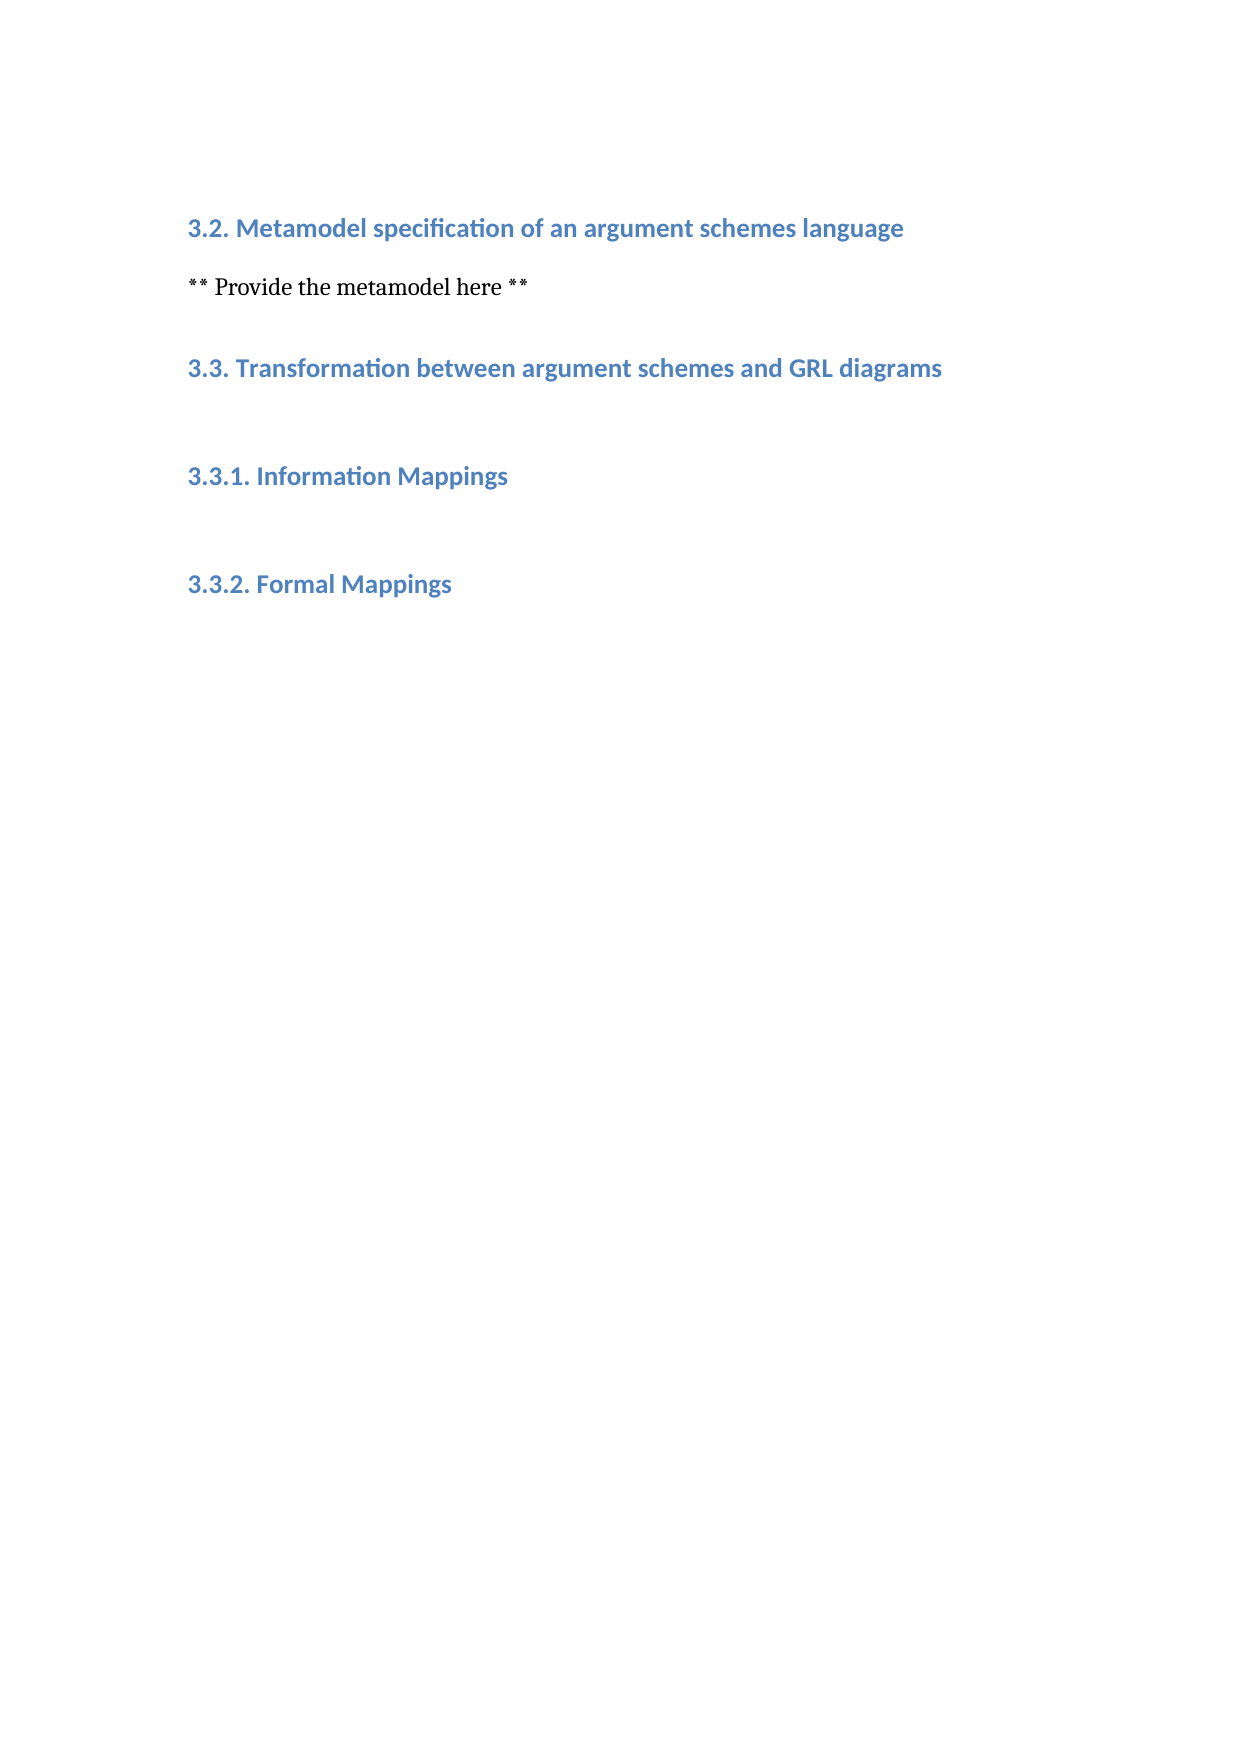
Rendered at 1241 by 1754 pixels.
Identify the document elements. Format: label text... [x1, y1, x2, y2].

text ** Provide the metamodel here ** [187, 273, 1053, 302]
subtitle 3.2. Metamodel specification of an argument schemes language [187, 212, 1053, 244]
subtitle 3.3.2. Formal Mappings [187, 567, 1053, 600]
subtitle 3.3.1. Information Mappings [187, 459, 1053, 492]
subtitle 3.3. Transformation between argument schemes and GRL diagrams [187, 352, 1053, 385]
